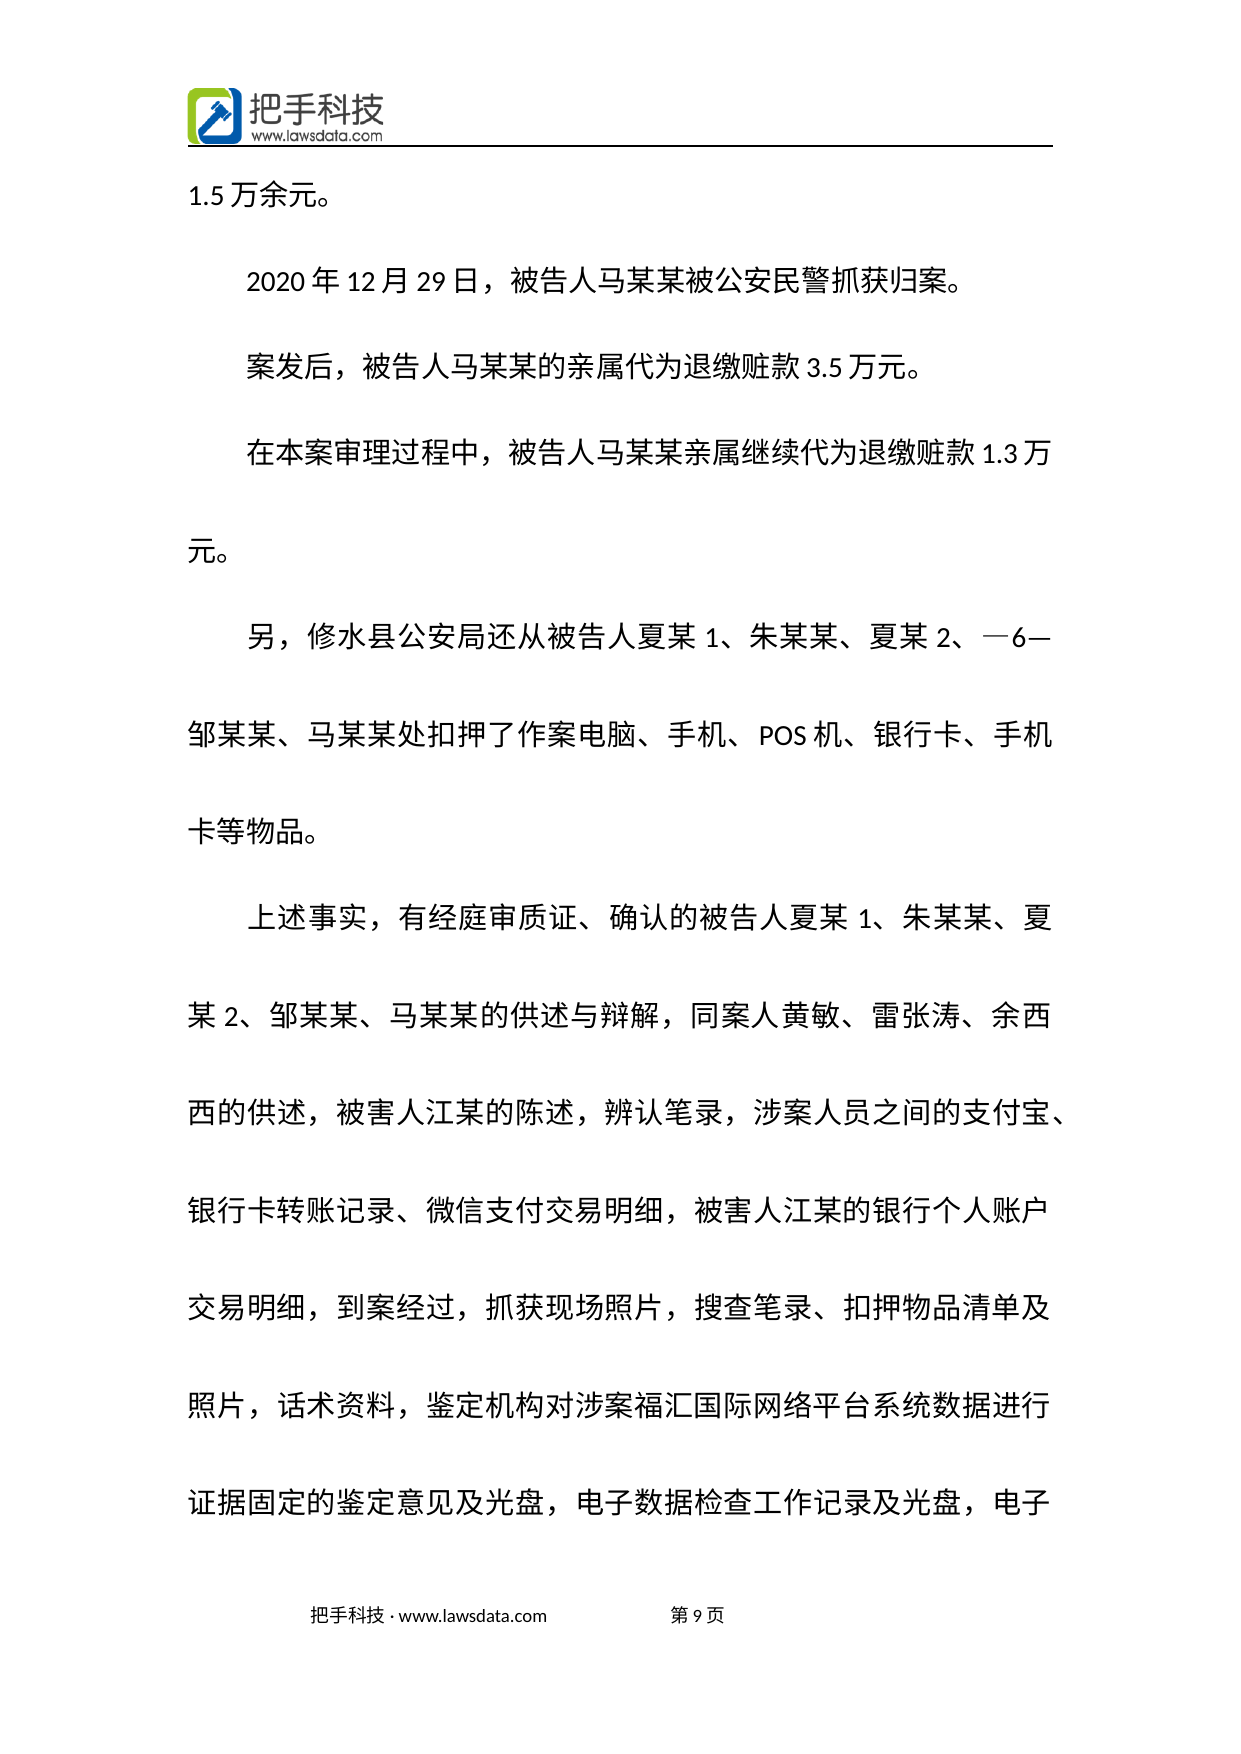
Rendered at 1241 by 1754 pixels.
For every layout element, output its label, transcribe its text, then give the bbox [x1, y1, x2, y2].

text 另，修水县公安局还从被告人夏某1、朱某某、夏某2、—6—邹某某、马某某处扣押了作案电脑、手机、POS机、银行卡、手机卡等物品。 [187, 602, 1053, 862]
picture [187, 88, 384, 144]
text 在本案审理过程中，被告人马某某亲属继续代为退缴赃款1.3万元。 [187, 419, 1053, 581]
text 案发后，被告人马某某的亲属代为退缴赃款3.5万元。 [187, 332, 1053, 397]
text 2020年12月29日，被告人马某某被公安民警抓获归案。 [187, 246, 1053, 311]
